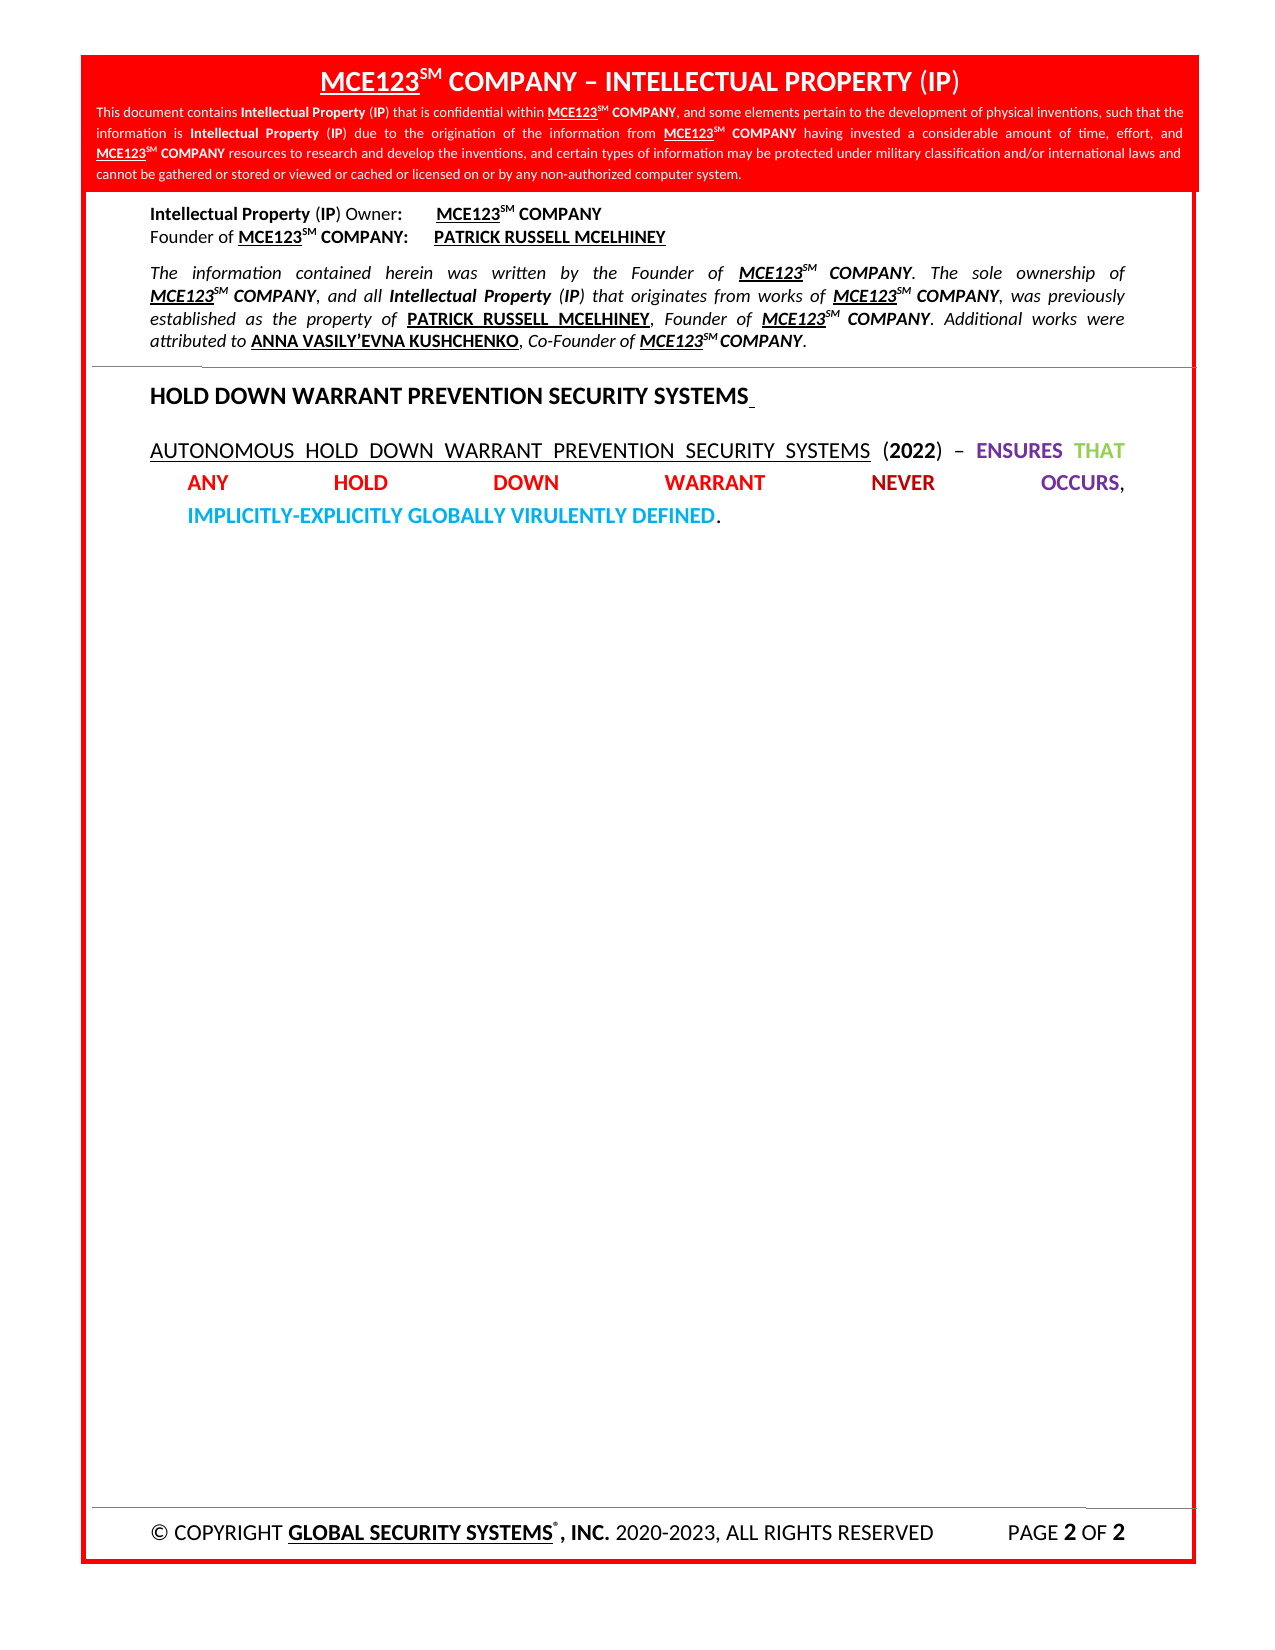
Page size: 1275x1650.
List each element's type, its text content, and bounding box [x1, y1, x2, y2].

text AUTONOMOUS HOLD DOWN WARRANT PREVENTION SECURITY SYSTEMS (2022) – ENSURES THAT ANY HOLD DOWN WARRANT NEVER OCCURS, IMPLICITLY-EXPLICITLY GLOBALLY VIRULENTLY DEFINED. [150, 436, 1125, 529]
text HOLD DOWN WARRANT PREVENTION SECURITY SYSTEMS [150, 381, 1125, 411]
